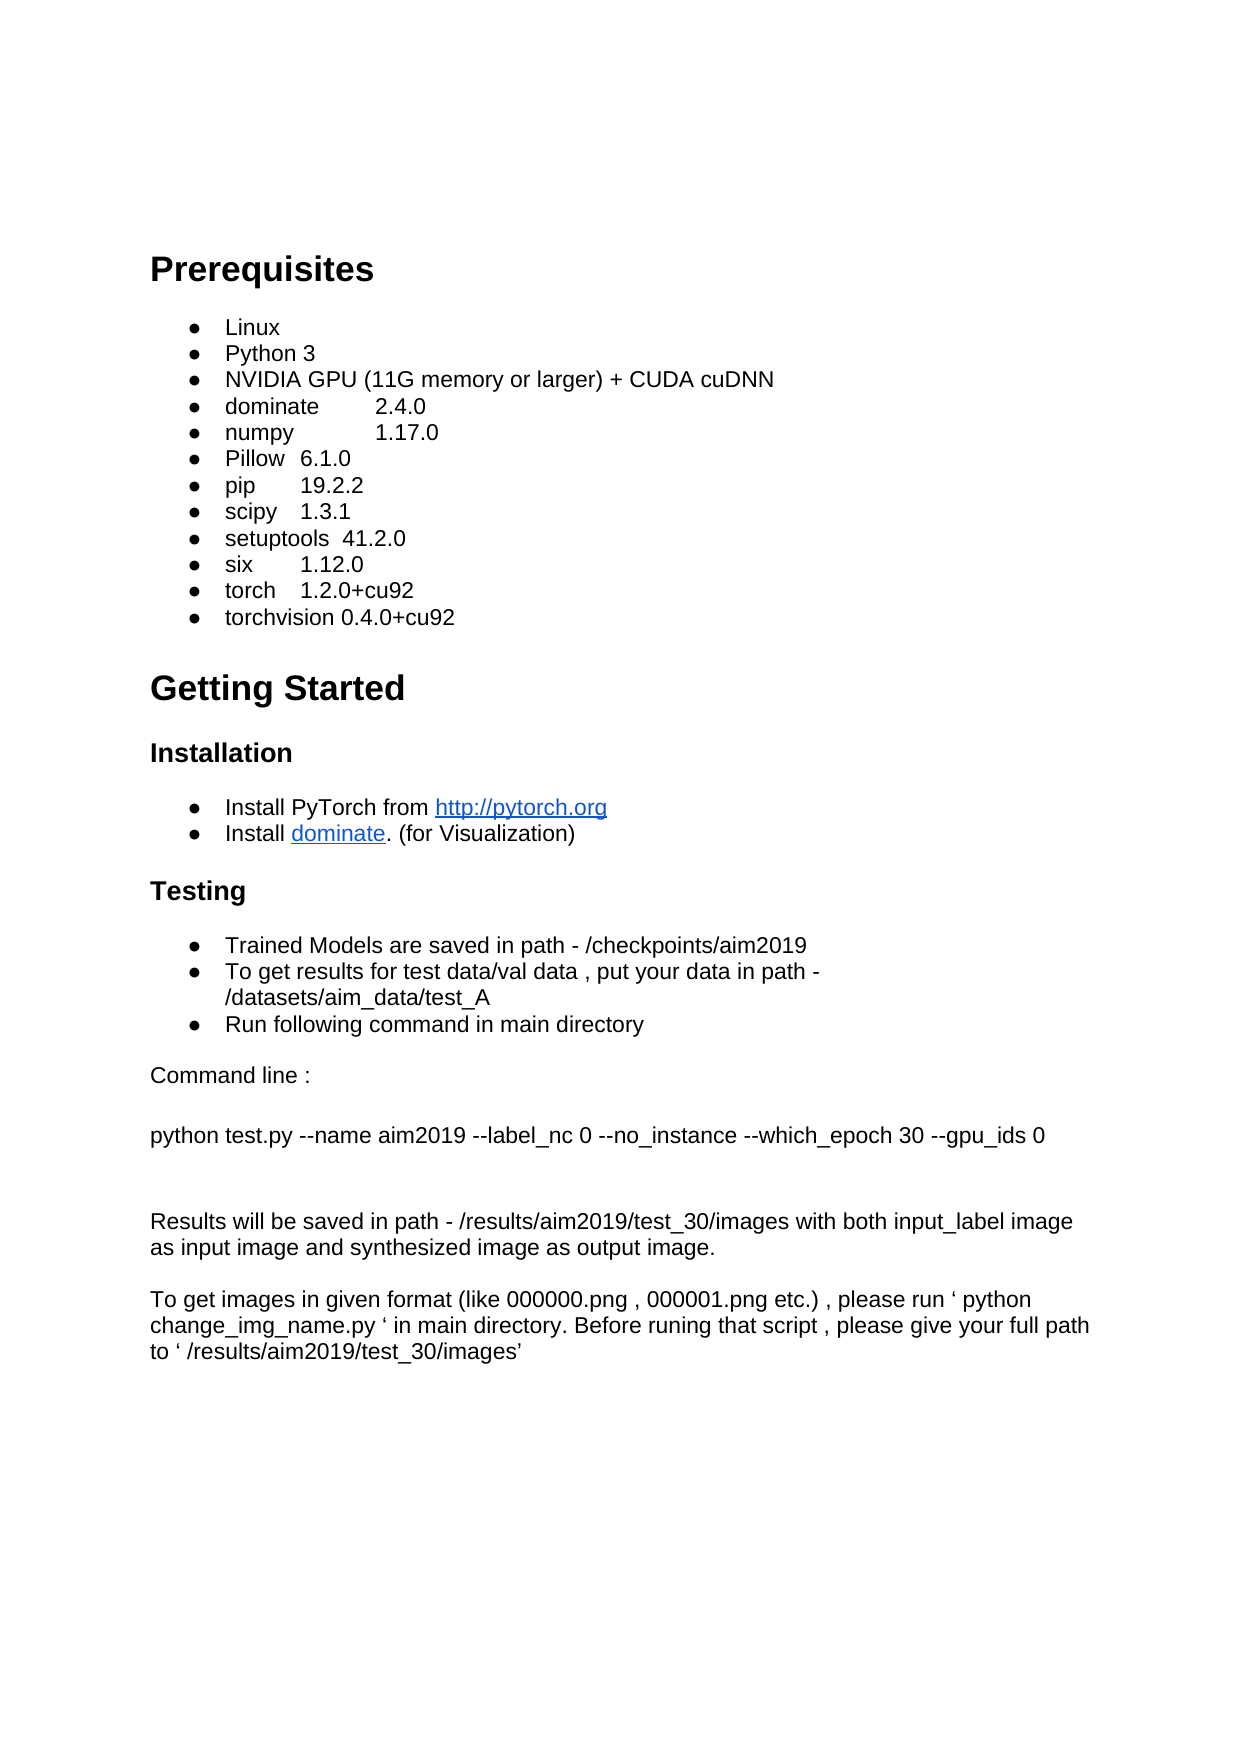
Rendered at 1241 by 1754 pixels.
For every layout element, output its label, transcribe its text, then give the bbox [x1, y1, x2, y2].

list Linux [187, 314, 1090, 340]
list six 1.12.0 [187, 551, 1090, 577]
list Python 3 [187, 340, 1090, 366]
list Trained Models are saved in path - /checkpoints/aim2019 [187, 932, 1090, 958]
list torch 1.2.0+cu92 [187, 577, 1090, 603]
text To get images in given format (like 000000.png , 000001.png etc.) , please run ‘ python change_img_name.py ‘ in main directory. Before runing that script , please give your full path to ‘ /results/aim2019/test_30/images’ [150, 1286, 1090, 1365]
list To get results for test data/val data , put your data in path - /datasets/aim_data/test_A [187, 958, 1090, 1011]
list setuptools 41.2.0 [187, 524, 1090, 551]
text python test.py --name aim2019 --label_nc 0 --no_instance --which_epoch 30 --gpu_ids 0 [150, 1122, 1090, 1149]
list scipy 1.3.1 [187, 498, 1090, 524]
list torchvision 0.4.0+cu92 [187, 603, 1090, 630]
list Run following command in main directory [187, 1011, 1090, 1037]
subtitle Installation [150, 737, 1090, 768]
list numpy 1.17.0 [187, 419, 1090, 445]
text Command line : [150, 1062, 1090, 1088]
text Results will be saved in path - /results/aim2019/test_30/images with both input_label image as input image and synthesized image as output image. [150, 1208, 1090, 1261]
subtitle Getting Started [150, 667, 1090, 708]
subtitle Prerequisites [150, 248, 1090, 289]
list Install PyTorch from http://pytorch.org [187, 793, 1090, 820]
list dominate 2.4.0 [187, 393, 1090, 419]
list Install dominate. (for Visualization) [187, 820, 1090, 846]
subtitle Testing [150, 875, 1090, 907]
list Pillow 6.1.0 [187, 445, 1090, 472]
list NVIDIA GPU (11G memory or larger) + CUDA cuDNN [187, 366, 1090, 393]
list pip 19.2.2 [187, 472, 1090, 498]
